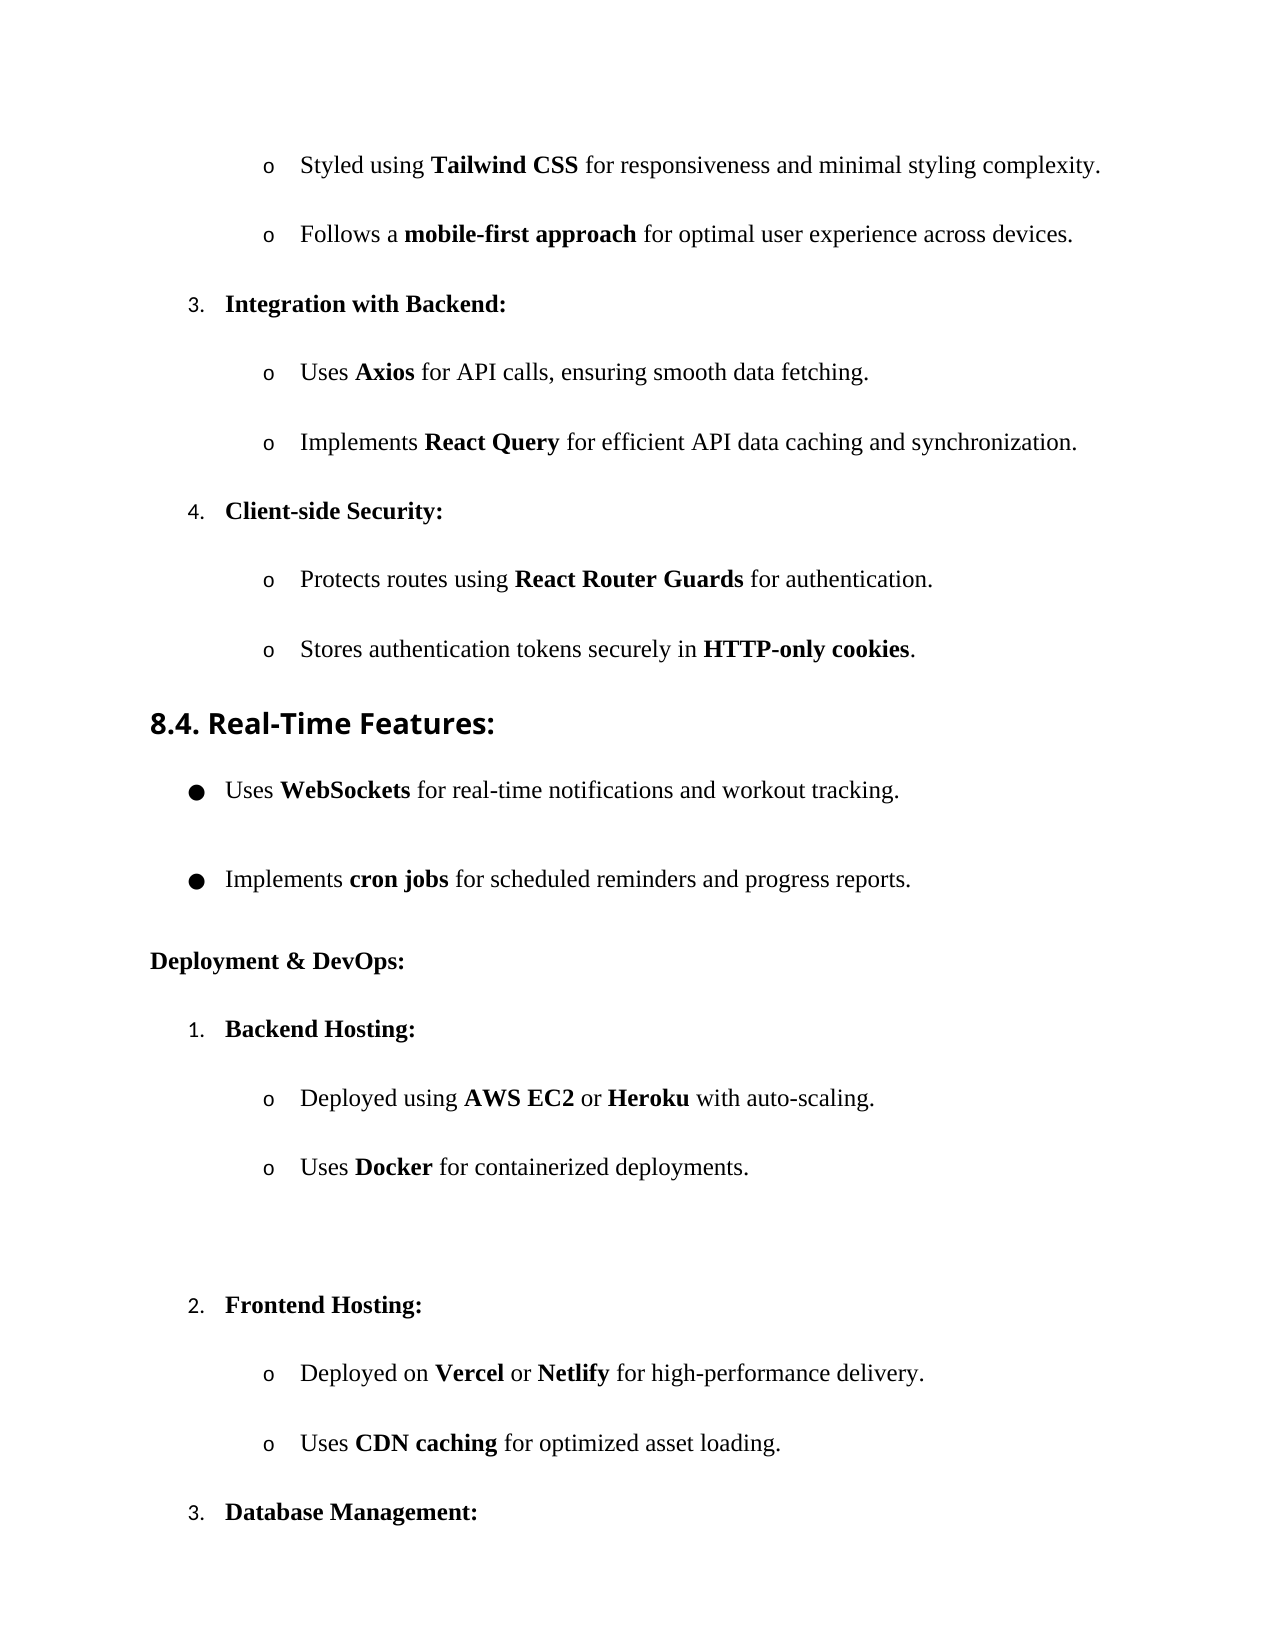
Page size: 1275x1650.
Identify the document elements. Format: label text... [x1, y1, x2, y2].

text Deployment & DevOps: [150, 946, 1125, 975]
list Deployed on Vercel or Netlify for high-performance delivery. [262, 1358, 1125, 1388]
list Protects routes using React Router Guards for authentication. [262, 564, 1125, 594]
list Client-side Security: [187, 496, 1125, 525]
list Uses WebSockets for real-time notifications and workout tracking. [187, 768, 1125, 811]
list Uses CDN caching for optimized asset loading. [262, 1428, 1125, 1457]
text 8.4. Real-Time Features: [150, 703, 1125, 743]
list Implements React Query for efficient API data caching and synchronization. [262, 427, 1125, 456]
list Styled using Tailwind CSS for responsiveness and minimal styling complexity. [262, 150, 1125, 179]
list Uses Docker for containerized deployments. [262, 1152, 1125, 1182]
list Follows a mobile-first approach for optimal user experience across devices. [262, 219, 1125, 249]
list Backend Hosting: [187, 1014, 1125, 1043]
list Deployed using AWS EC2 or Heroku with auto-scaling. [262, 1083, 1125, 1112]
list Stores authentication tokens securely in HTTP-only cookies. [262, 634, 1125, 663]
list Frontend Hosting: [187, 1290, 1125, 1319]
list Uses Axios for API calls, ensuring smooth data fetching. [262, 357, 1125, 387]
list Database Management: [187, 1497, 1125, 1526]
list Integration with Backend: [187, 289, 1125, 318]
list Implements cron jobs for scheduled reminders and progress reports. [187, 857, 1125, 900]
